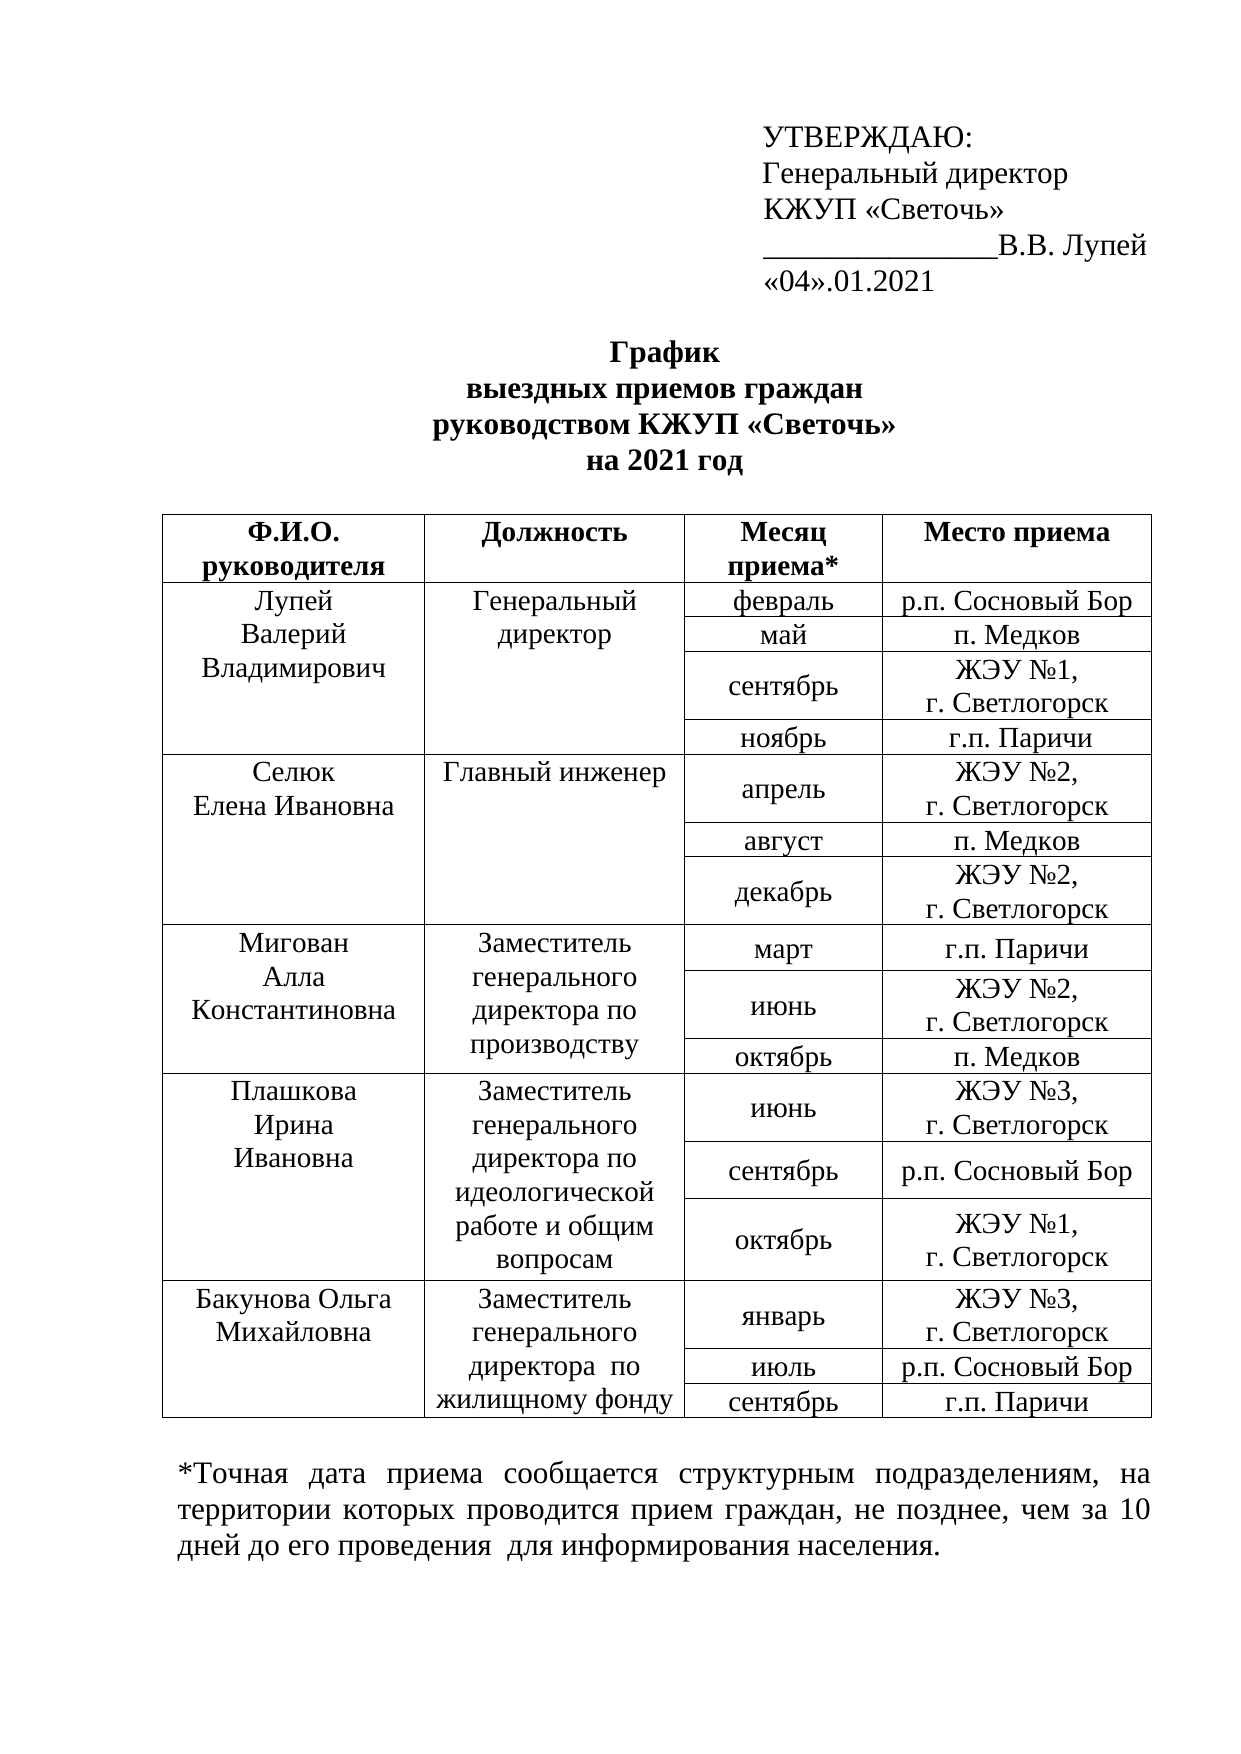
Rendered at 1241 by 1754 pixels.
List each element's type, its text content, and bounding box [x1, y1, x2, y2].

table_cell г.п. Паричи [883, 720, 1151, 753]
table_cell май [685, 617, 882, 651]
table_header Месяц приема* [685, 515, 882, 582]
table_cell октябрь [685, 1039, 882, 1072]
table_cell июнь [685, 1074, 882, 1141]
table_cell Бакунова Ольга Михайловна [163, 1281, 424, 1417]
table_cell ЖЭУ №2, г. Светлогорск [883, 971, 1151, 1038]
table_cell р.п. Сосновый Бор [883, 1142, 1151, 1198]
table_cell р.п. Сосновый Бор [883, 1349, 1151, 1383]
text УТВЕРЖДАЮ: [177, 118, 1152, 154]
text *Точная дата приема сообщается структурным подразделениям, на территории которых проводится прием граждан, не позднее, чем за 10 дней до его проведения для информирования населения. [177, 1454, 1152, 1562]
table_cell ноябрь [685, 720, 882, 753]
table_cell р.п. Сосновый Бор [883, 583, 1151, 616]
table_cell ЖЭУ №2, г. Светлогорск [883, 857, 1151, 924]
table_cell п. Медков [883, 823, 1151, 856]
table_cell Главный инженер [425, 755, 684, 924]
table_cell г.п. Паричи [883, 1384, 1151, 1417]
table_cell Мигован Алла Константиновна [163, 925, 424, 1072]
table_cell сентябрь [685, 652, 882, 719]
table_cell ЖЭУ №1, г. Светлогорск [883, 1199, 1151, 1280]
table_cell июнь [685, 971, 882, 1038]
text руководством КЖУП «Светочь» [177, 406, 1152, 442]
table_cell Лупей Валерий Владимирович [163, 583, 424, 753]
table_cell п. Медков [883, 1039, 1151, 1072]
table_cell ЖЭУ №2, г. Светлогорск [883, 755, 1151, 822]
text КЖУП «Светочь» [177, 190, 1152, 226]
table_header Должность [425, 515, 684, 582]
table_cell ЖЭУ №3, г. Светлогорск [883, 1281, 1151, 1348]
table_cell октябрь [685, 1199, 882, 1280]
table_cell ЖЭУ №3, г. Светлогорск [883, 1074, 1151, 1141]
table_cell г.п. Паричи [883, 925, 1151, 970]
table_cell сентябрь [685, 1142, 882, 1198]
table_cell п. Медков [883, 617, 1151, 651]
table_cell декабрь [685, 857, 882, 924]
table_cell март [685, 925, 882, 970]
text «04».01.2021 [177, 262, 1152, 298]
table_cell Заместитель генерального директора по производству [425, 925, 684, 1072]
table_header Место приема [883, 515, 1151, 582]
table_cell сентябрь [685, 1384, 882, 1417]
table_cell Плашкова Ирина Ивановна [163, 1074, 424, 1280]
text График [177, 334, 1152, 370]
table_cell Генеральный директор [425, 583, 684, 753]
table_cell апрель [685, 755, 882, 822]
table_cell ЖЭУ №1, г. Светлогорск [883, 652, 1151, 719]
text _______________В.В. Лупей [177, 226, 1152, 262]
table_cell Заместитель генерального директора по идеологической работе и общим вопросам [425, 1074, 684, 1280]
table_header Ф.И.О. руководителя [163, 515, 424, 582]
text Генеральный директор [177, 154, 1152, 190]
table_cell Заместитель генерального директора по жилищному фонду [425, 1281, 684, 1417]
table_cell июль [685, 1349, 882, 1383]
text выездных приемов граждан [177, 370, 1152, 406]
table_cell август [685, 823, 882, 856]
table_cell февраль [685, 583, 882, 616]
table_cell январь [685, 1281, 882, 1348]
table_cell Селюк Елена Ивановна [163, 755, 424, 924]
text на 2021 год [177, 442, 1152, 477]
